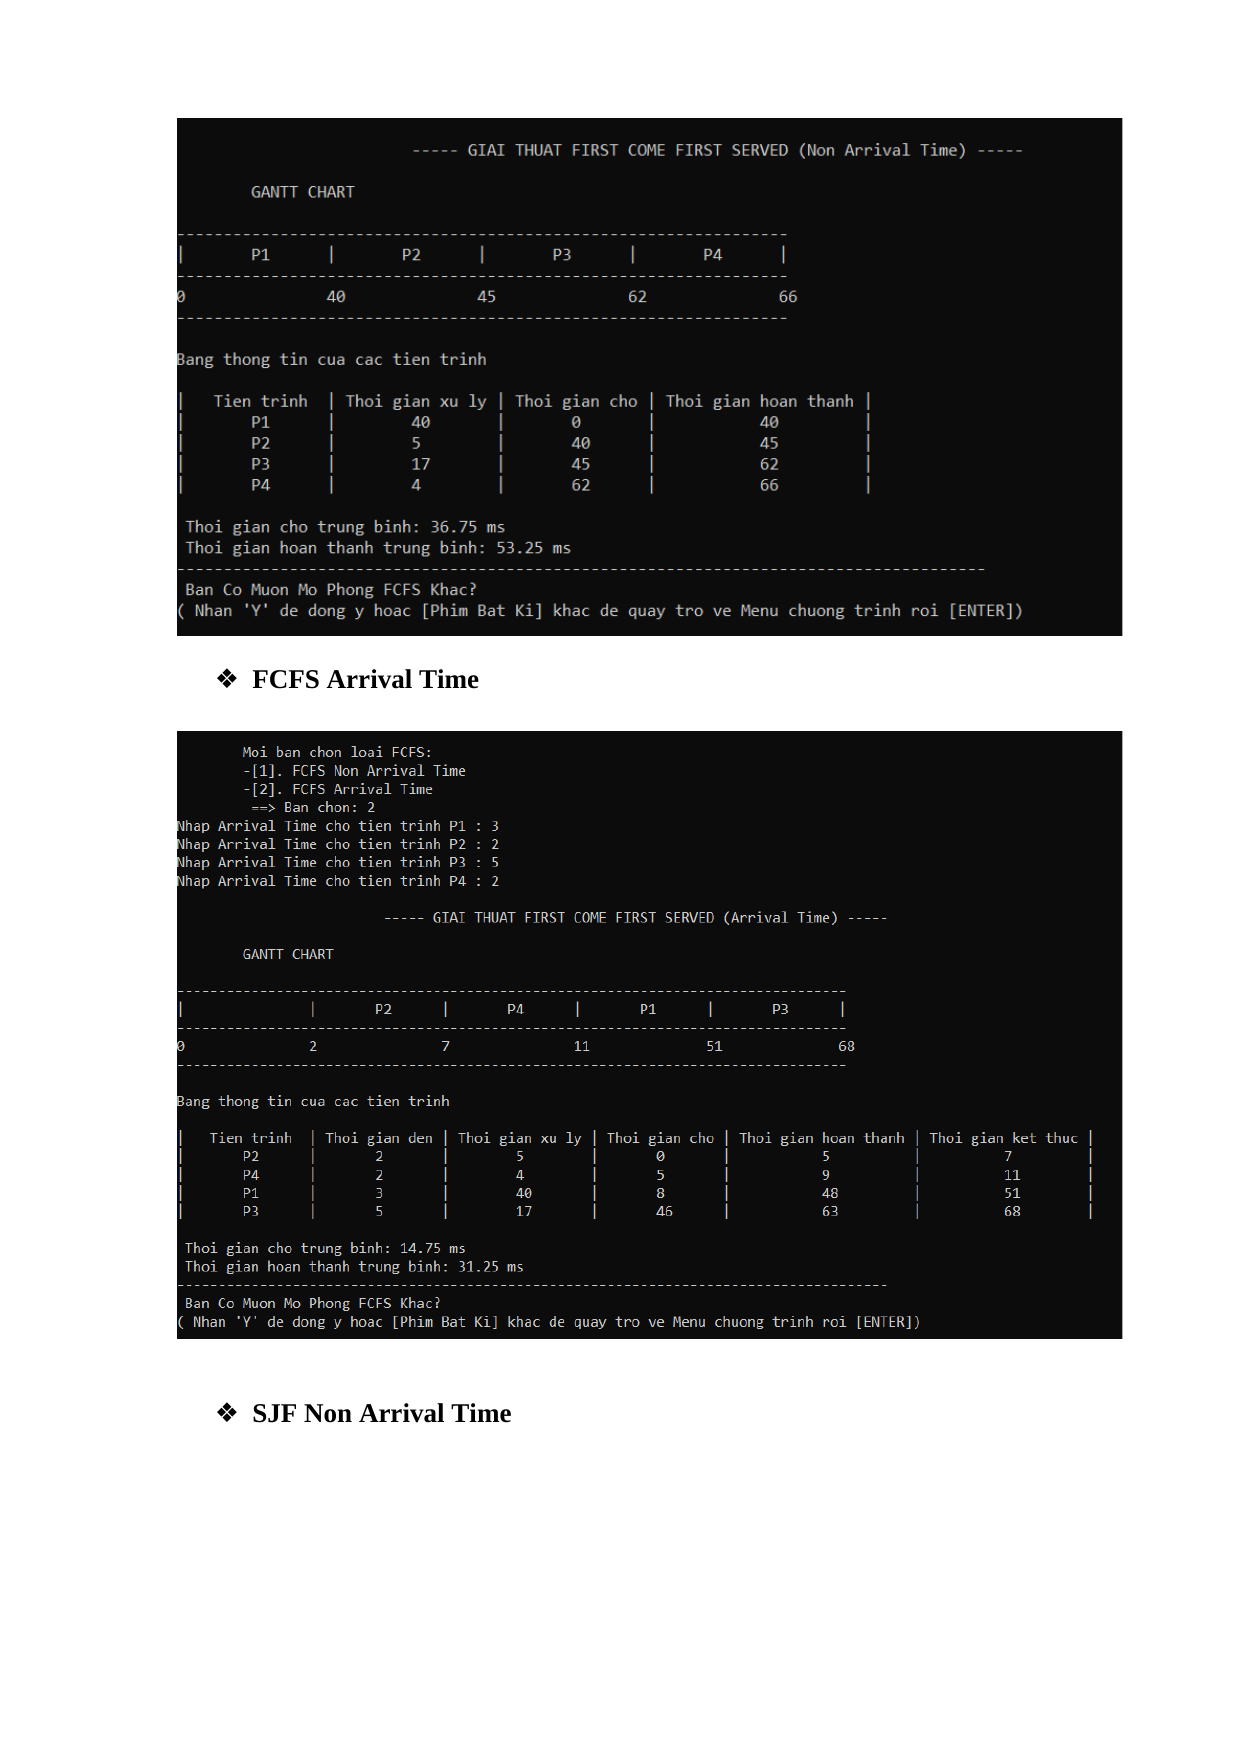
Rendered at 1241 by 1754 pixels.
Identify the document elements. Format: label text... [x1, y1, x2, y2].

picture [177, 118, 1123, 636]
picture [177, 731, 1123, 1339]
list SJF Non Arrival Time [177, 1383, 1122, 1438]
list FCFS Arrival Time [177, 648, 1122, 704]
